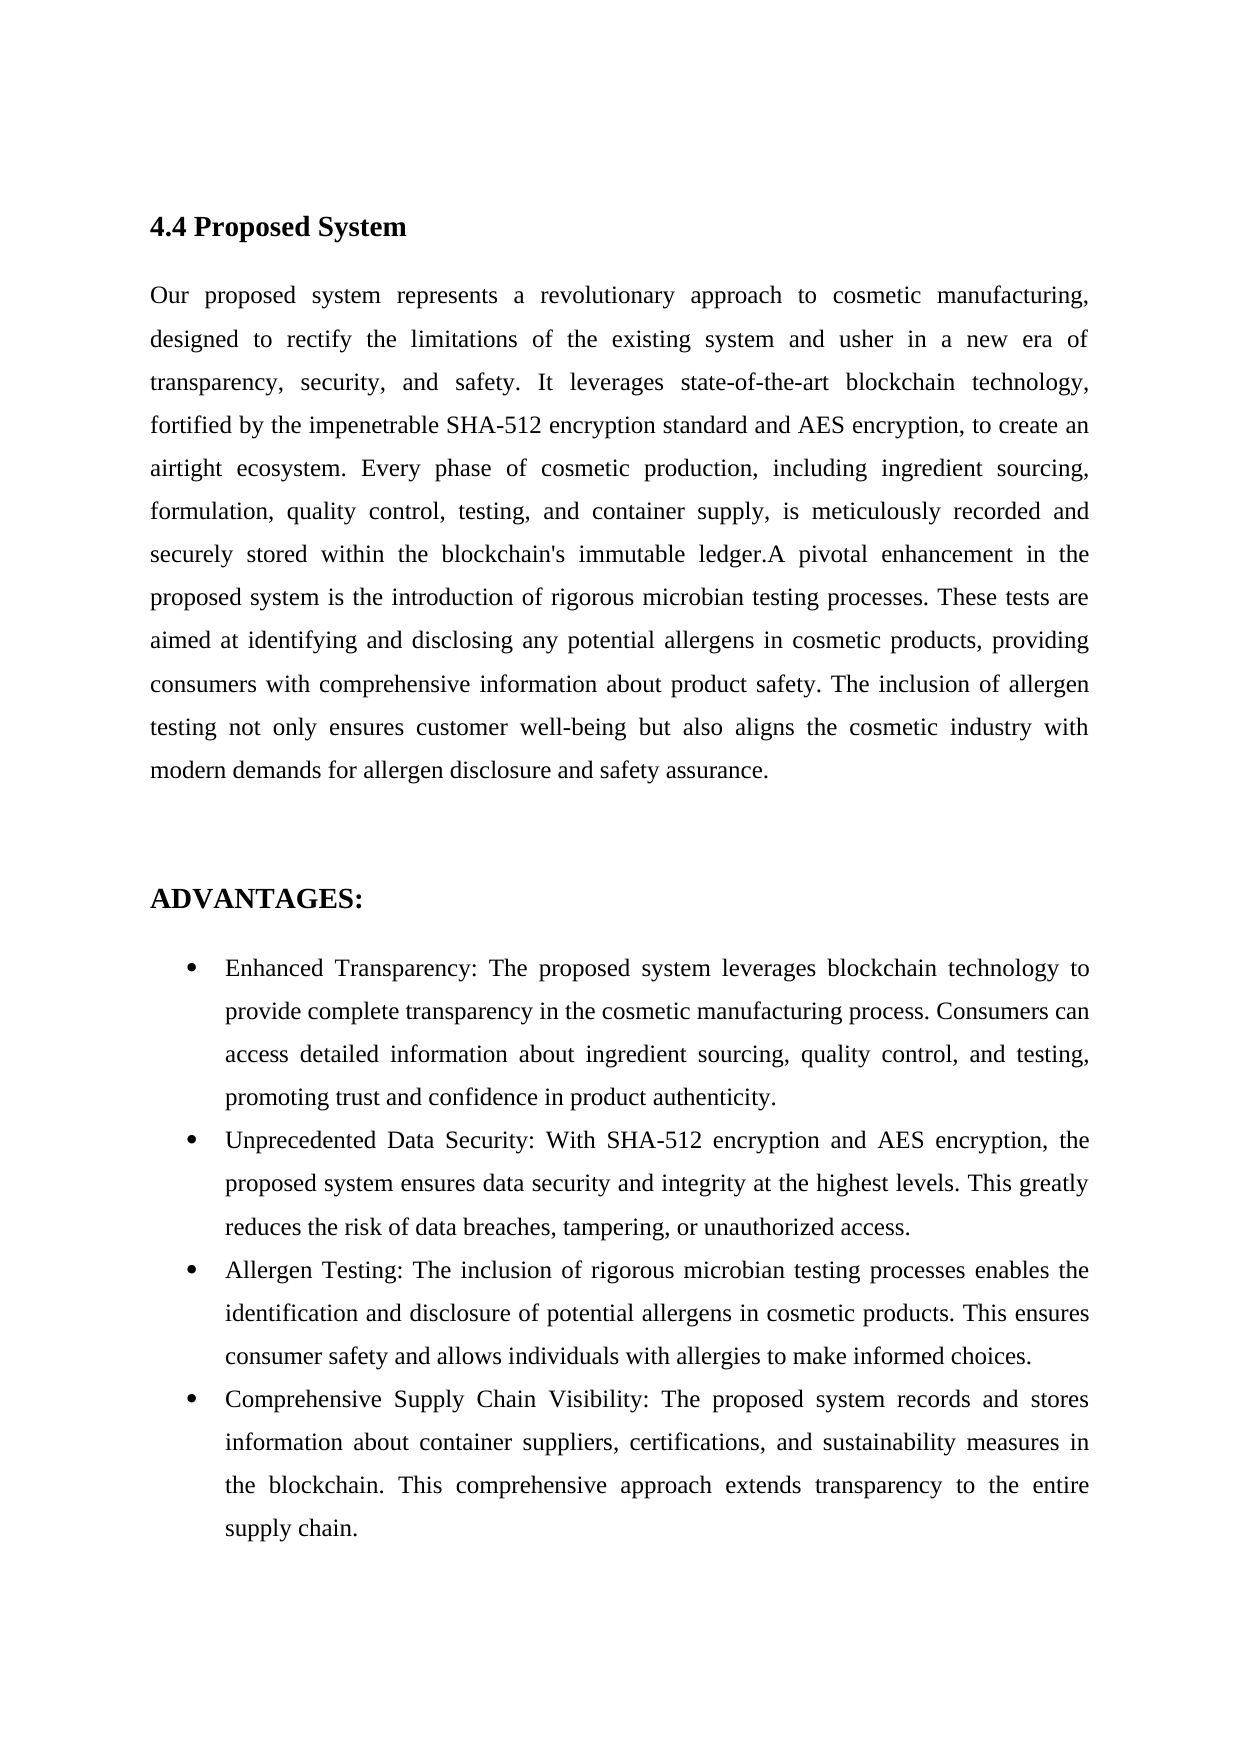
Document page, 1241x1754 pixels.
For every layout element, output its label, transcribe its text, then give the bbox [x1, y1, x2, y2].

text ADVANTAGES: [150, 882, 1090, 915]
list Unprecedented Data Security: With SHA-512 encryption and AES encryption, the proposed system ensures data security and integrity at the highest levels. This greatly reduces the risk of data breaches, tampering, or unauthorized access. [187, 1125, 1090, 1240]
text 4.4 Proposed System [150, 209, 1090, 243]
list Allergen Testing: The inclusion of rigorous microbian testing processes enables the identification and disclosure of potential allergens in cosmetic products. This ensures consumer safety and allows individuals with allergies to make informed choices. [187, 1255, 1090, 1370]
list Enhanced Transparency: The proposed system leverages blockchain technology to provide complete transparency in the cosmetic manufacturing process. Consumers can access detailed information about ingredient sourcing, quality control, and testing, promoting trust and confidence in product authenticity. [187, 953, 1090, 1111]
text Our proposed system represents a revolutionary approach to cosmetic manufacturing, designed to rectify the limitations of the existing system and usher in a new era of transparency, security, and safety. It leverages state-of-the-art blockchain technology, fortified by the impenetrable SHA-512 encryption standard and AES encryption, to create an airtight ecosystem. Every phase of cosmetic production, including ingredient sourcing, formulation, quality control, testing, and container supply, is meticulously recorded and securely stored within the blockchain's immutable ledger.A pivotal enhancement in the proposed system is the introduction of rigorous microbian testing processes. These tests are aimed at identifying and disclosing any potential allergens in cosmetic products, providing consumers with comprehensive information about product safety. The inclusion of allergen testing not only ensures customer well-being but also aligns the cosmetic industry with modern demands for allergen disclosure and safety assurance. [150, 281, 1090, 784]
list Comprehensive Supply Chain Visibility: The proposed system records and stores information about container suppliers, certifications, and sustainability measures in the blockchain. This comprehensive approach extends transparency to the entire supply chain. [187, 1384, 1090, 1542]
